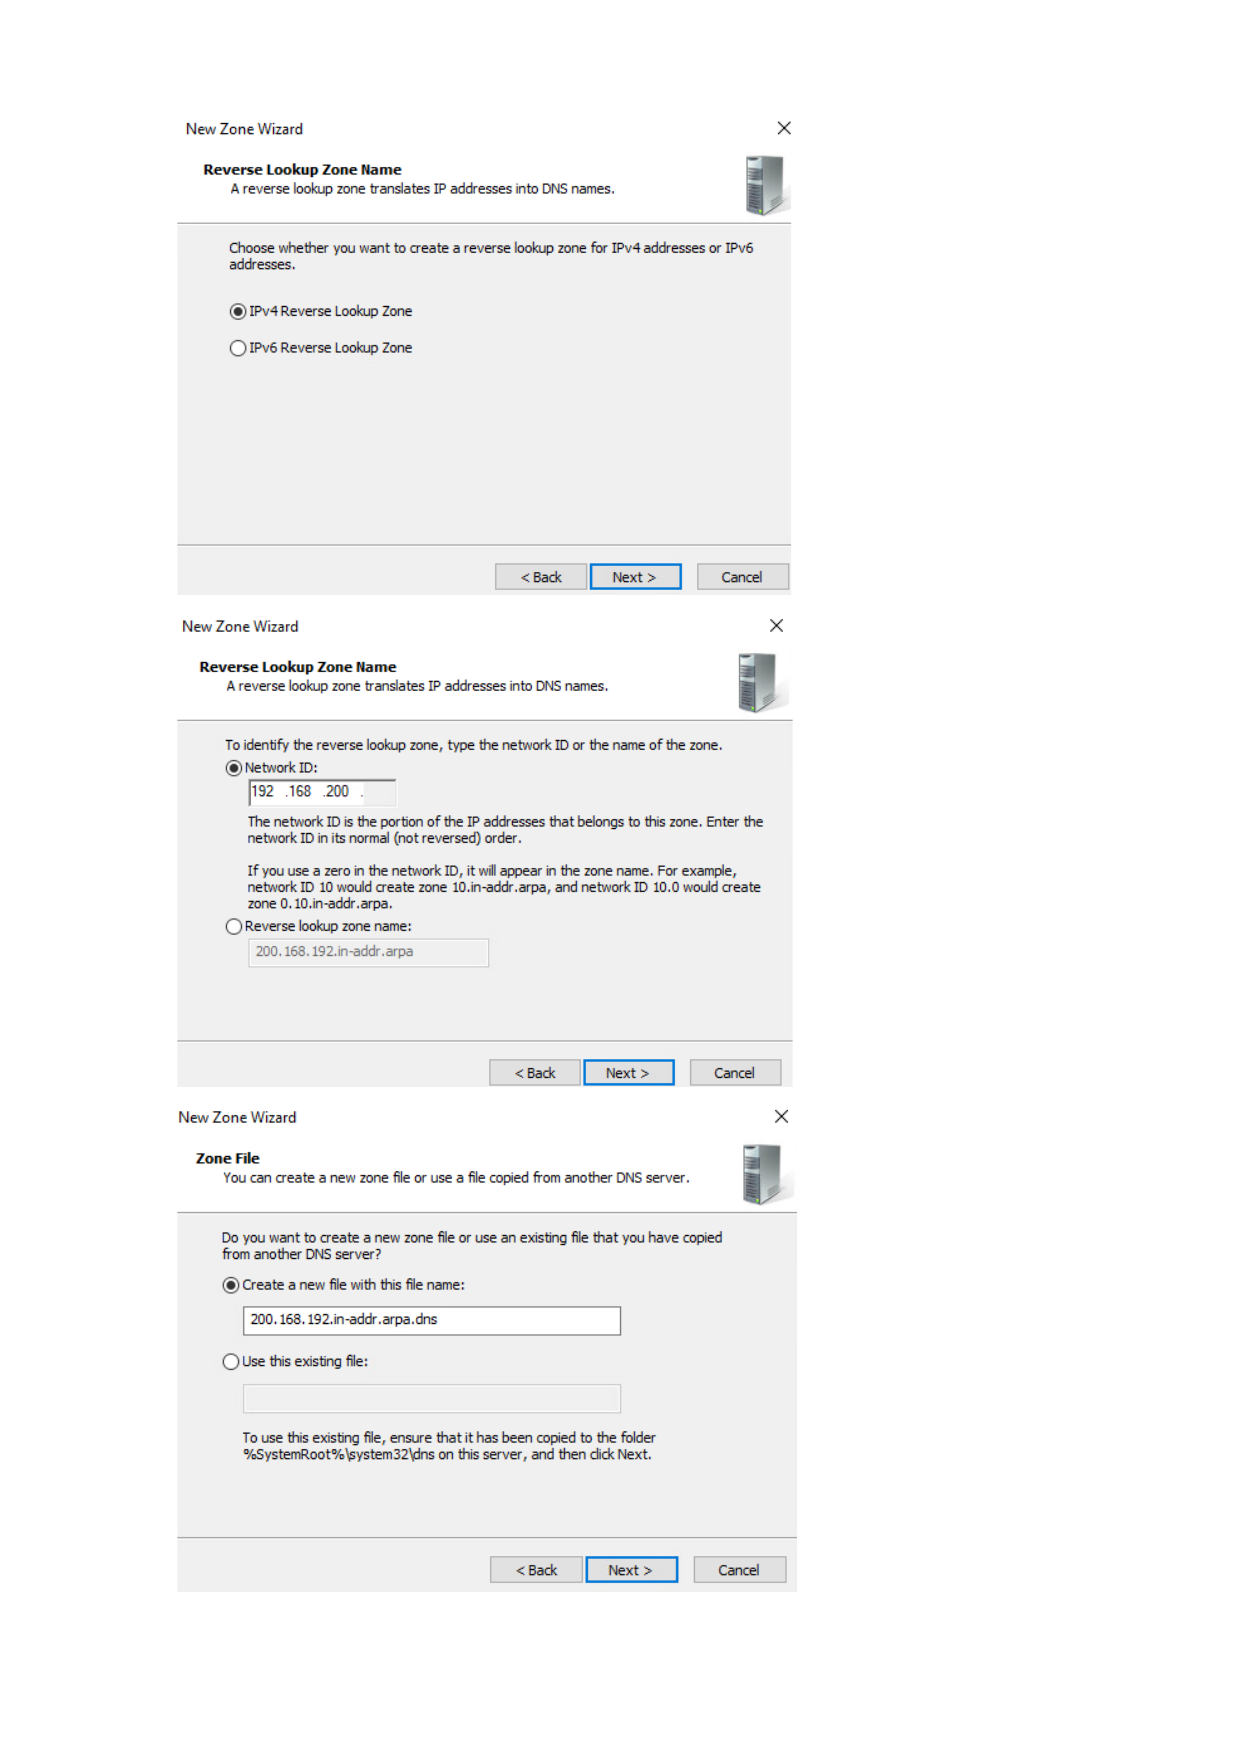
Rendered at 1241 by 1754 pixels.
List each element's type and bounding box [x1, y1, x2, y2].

picture [177, 118, 792, 595]
picture [177, 1105, 797, 1592]
picture [177, 613, 793, 1087]
